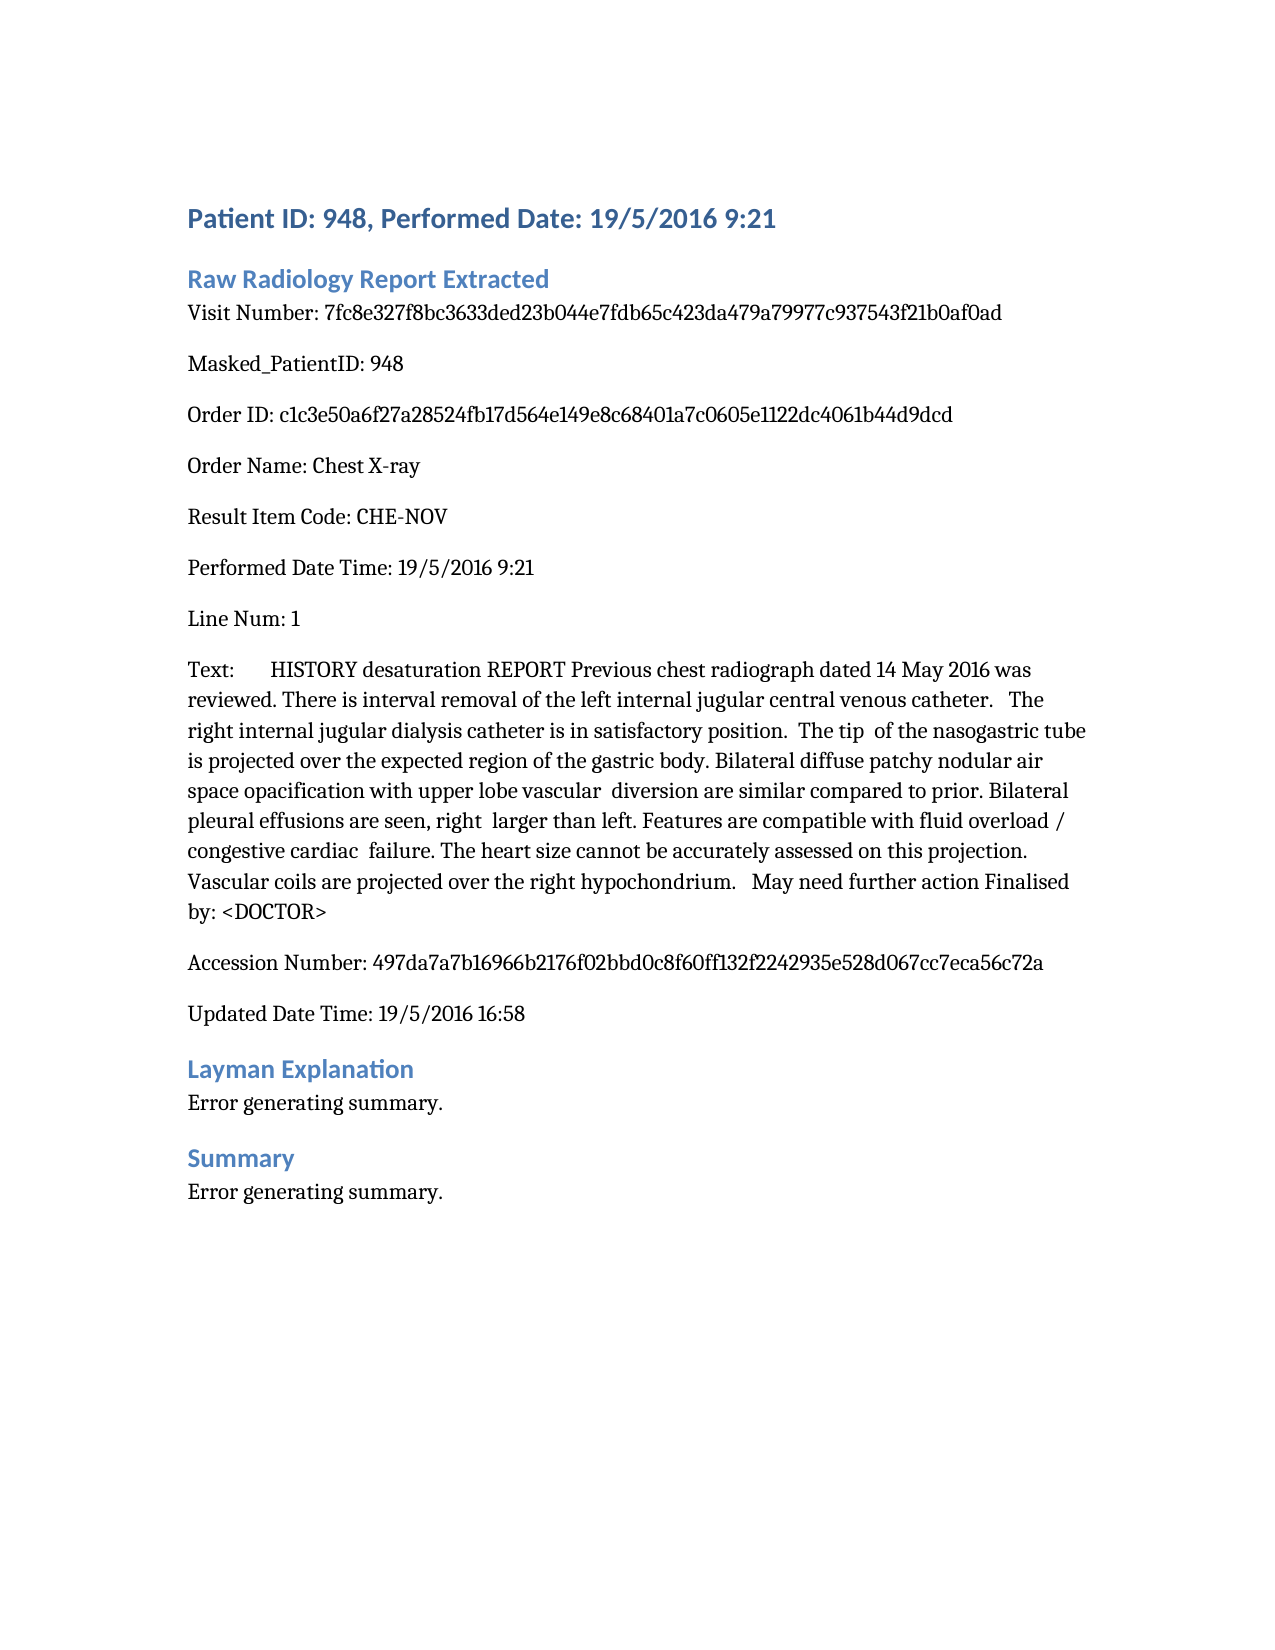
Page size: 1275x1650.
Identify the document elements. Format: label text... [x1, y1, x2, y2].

text Performed Date Time: 19/5/2016 9:21 [187, 555, 1087, 581]
text Line Num: 1 [187, 606, 1087, 632]
subtitle Patient ID: 948, Performed Date: 19/5/2016 9:21 [187, 200, 1087, 236]
text Visit Number: 7fc8e327f8bc3633ded23b044e7fdb65c423da479a79977c937543f21b0af0ad [187, 300, 1087, 326]
subtitle Raw Radiology Report Extracted [187, 262, 1087, 295]
text Masked_PatientID: 948 [187, 351, 1087, 377]
text Result Item Code: CHE-NOV [187, 504, 1087, 530]
text Updated Date Time: 19/5/2016 16:58 [187, 1001, 1087, 1027]
text Accession Number: 497da7a7b16966b2176f02bbd0c8f60ff132f2242935e528d067cc7eca56c72a [187, 950, 1087, 976]
subtitle Summary [187, 1141, 1087, 1174]
text Error generating summary. [187, 1090, 1087, 1116]
subtitle Layman Explanation [187, 1052, 1087, 1085]
text Order ID: c1c3e50a6f27a28524fb17d564e149e8c68401a7c0605e1122dc4061b44d9dcd [187, 402, 1087, 428]
text Text: HISTORY desaturation REPORT Previous chest radiograph dated 14 May 2016 was reviewed. There is interval removal of the left internal jugular central venous catheter. The right internal jugular dialysis catheter is in satisfactory position. The tip of the nasogastric tube is projected over the expected region of the gastric body. Bilateral diffuse patchy nodular air space opacification with upper lobe vascular diversion are similar compared to prior. Bilateral pleural effusions are seen, right larger than left. Features are compatible with fluid overload / congestive cardiac failure. The heart size cannot be accurately assessed on this projection. Vascular coils are projected over the right hypochondrium. May need further action Finalised by: <DOCTOR> [187, 657, 1087, 925]
text Order Name: Chest X-ray [187, 453, 1087, 479]
text Error generating summary. [187, 1179, 1087, 1205]
